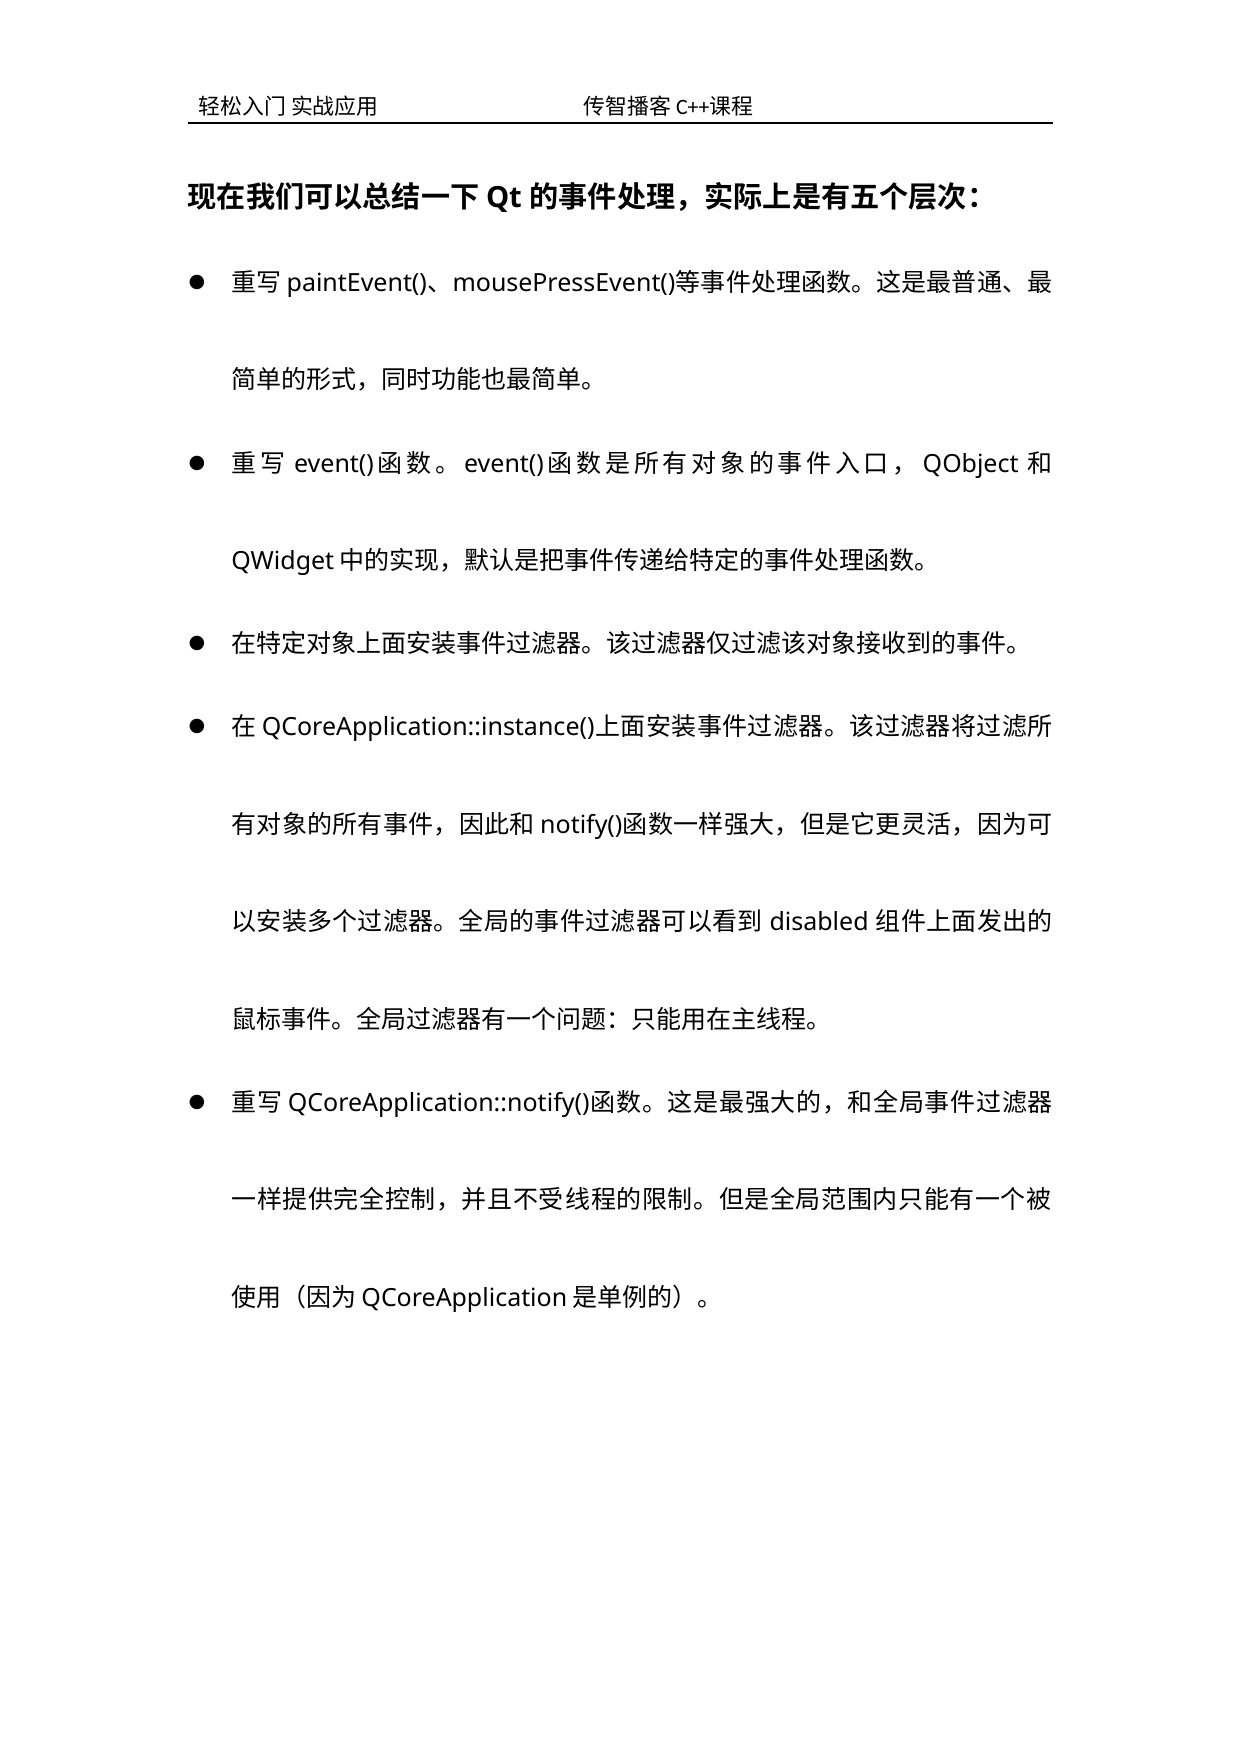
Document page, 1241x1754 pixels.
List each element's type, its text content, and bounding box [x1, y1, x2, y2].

list 在特定对象上面安装事件过滤器。该过滤器仅过滤该对象接收到的事件。 [187, 609, 1053, 674]
list 重写event()函数。event()函数是所有对象的事件入口，QObject和QWidget中的实现，默认是把事件传递给特定的事件处理函数。 [187, 429, 1053, 591]
list 重写paintEvent()、mousePressEvent()等事件处理函数。这是最普通、最简单的形式，同时功能也最简单。 [187, 248, 1053, 411]
list 在QCoreApplication::instance()上面安装事件过滤器。该过滤器将过滤所有对象的所有事件，因此和notify()函数一样强大，但是它更灵活，因为可以安装多个过滤器。全局的事件过滤器可以看到 disabled 组件上面发出的鼠标事件。全局过滤器有一个问题：只能用在主线程。 [187, 692, 1053, 1050]
list 重写QCoreApplication::notify()函数。这是最强大的，和全局事件过滤器一样提供完全控制，并且不受线程的限制。但是全局范围内只能有一个被使用（因为QCoreApplication是单例的）。 [187, 1068, 1053, 1328]
text 现在我们可以总结一下 Qt 的事件处理，实际上是有五个层次： [187, 162, 1053, 227]
